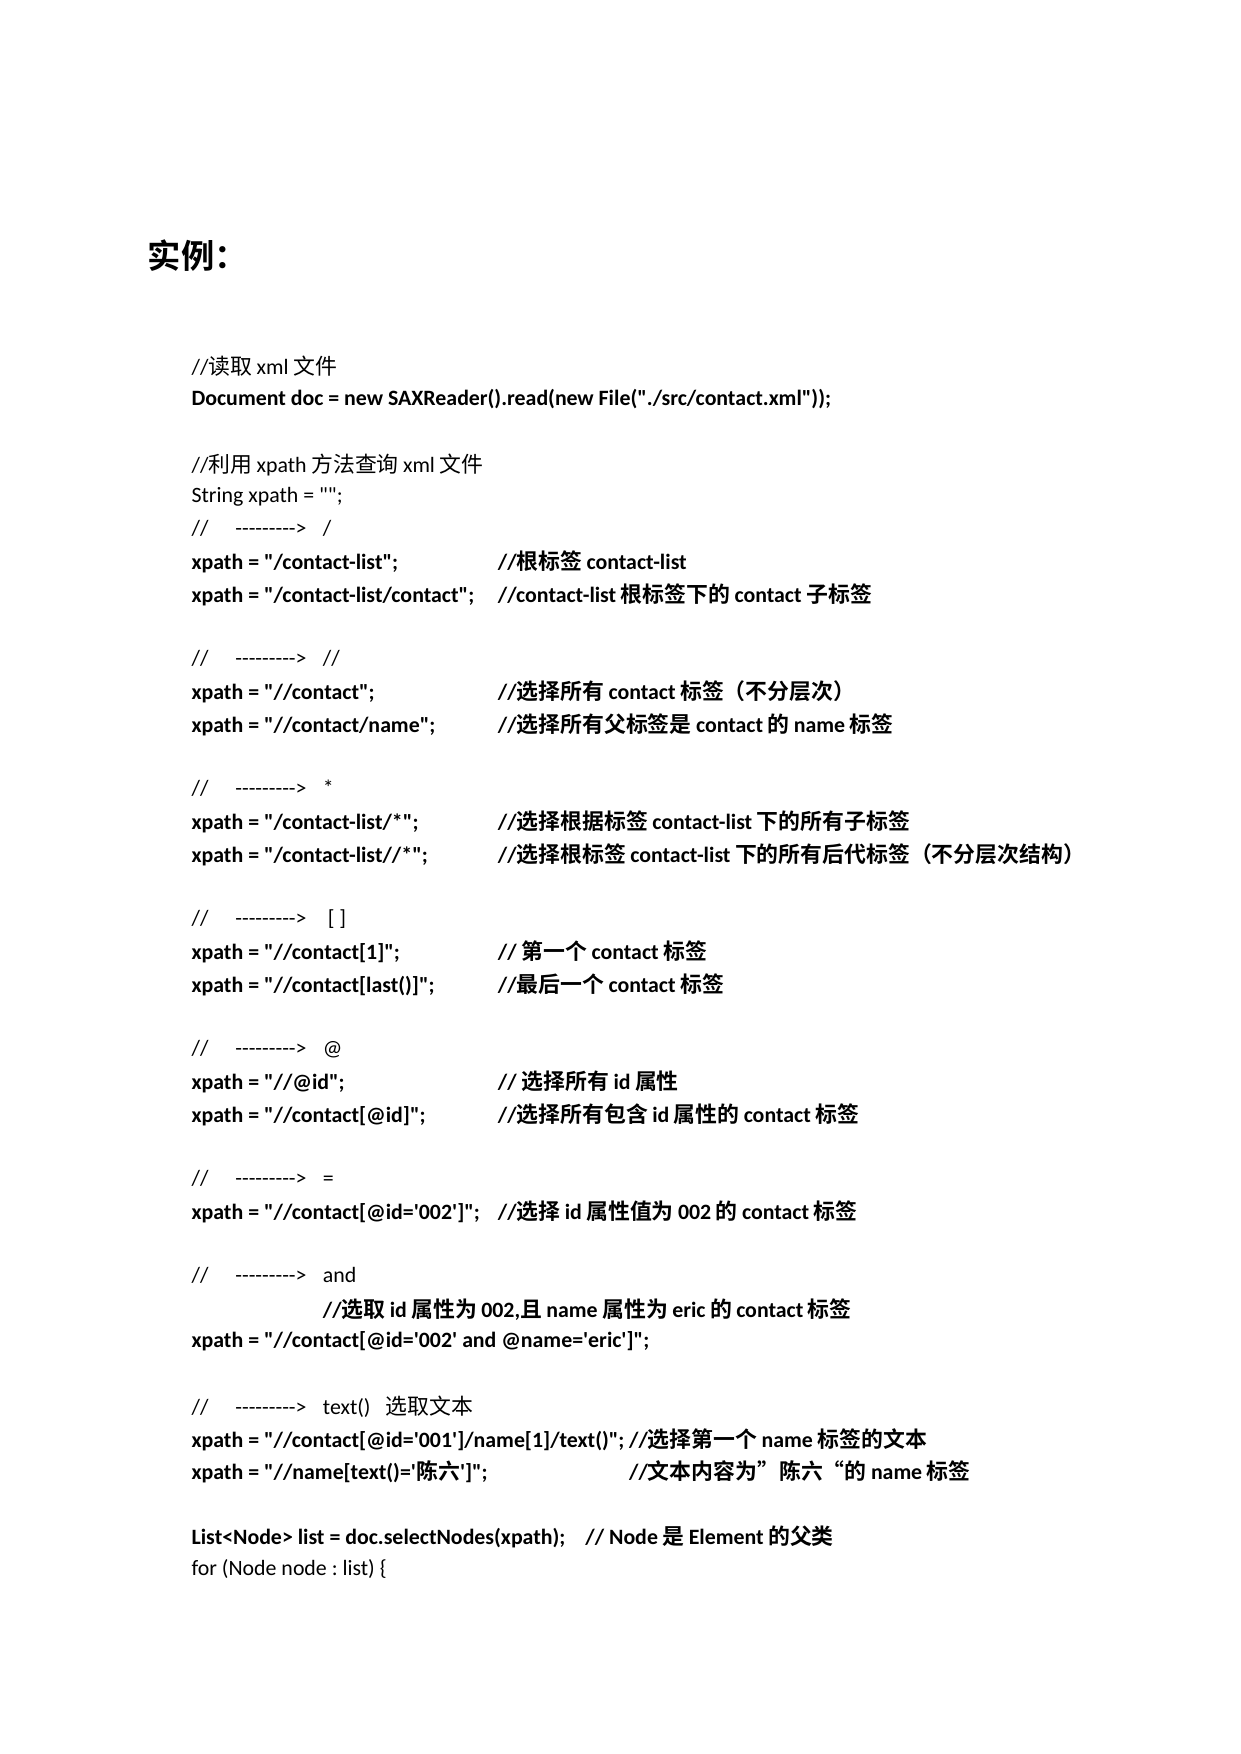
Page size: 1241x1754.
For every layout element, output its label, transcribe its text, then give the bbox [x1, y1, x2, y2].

text //利用xpath方法查询xml文件 [148, 446, 1152, 479]
text // ---------> * [148, 771, 1152, 804]
text //选取id属性为002,且name属性为eric的contact标签 [148, 1291, 1152, 1324]
text xpath = "//contact[1]"; // 第一个contact标签 [148, 934, 1152, 966]
text xpath = "//contact[@id='002' and @name='eric']"; [148, 1324, 1152, 1356]
text xpath = "/contact-list/contact"; //contact-list根标签下的contact子标签 [169, 576, 1152, 609]
text Document doc = new SAXReader().read(new File("./src/contact.xml")); [148, 381, 1152, 414]
text // ---------> = [148, 1161, 1152, 1194]
text xpath = "//contact[@id]"; //选择所有包含id属性的contact标签 [148, 1096, 1152, 1129]
text xpath = "/contact-list//*"; //选择根标签contact-list下的所有后代标签（不分层次结构） [148, 836, 1152, 869]
text xpath = "//@id"; // 选择所有id属性 [148, 1064, 1152, 1096]
text xpath = "//name[text()='陈六']"; //文本内容为”陈六“的name标签 [148, 1454, 1152, 1486]
text xpath = "//contact[@id='002']"; //选择id属性值为002的contact标签 [148, 1194, 1152, 1226]
text // ---------> // [148, 641, 1152, 674]
text List<Node> list = doc.selectNodes(xpath); // Node是Element的父类 [148, 1519, 1152, 1551]
text xpath = "/contact-list"; //根标签contact-list [169, 544, 1152, 576]
text //读取xml文件 [191, 349, 1152, 381]
text // ---------> [ ] [148, 901, 1152, 934]
text // ---------> and [148, 1259, 1152, 1291]
text String xpath = ""; [148, 479, 1152, 511]
text xpath = "//contact[last()]"; //最后一个contact标签 [148, 966, 1152, 999]
text // ---------> / [148, 511, 1152, 544]
text for (Node node : list) { [148, 1551, 1152, 1584]
text xpath = "//contact"; //选择所有contact标签（不分层次） [148, 674, 1152, 706]
text // ---------> @ [148, 1031, 1152, 1064]
text xpath = "//contact/name"; //选择所有父标签是contact的name标签 [148, 706, 1152, 739]
subtitle 实例： [148, 222, 1152, 287]
text xpath = "//contact[@id='001']/name[1]/text()"; //选择第一个name标签的文本 [148, 1421, 1152, 1454]
text xpath = "/contact-list/*"; //选择根据标签contact-list下的所有子标签 [148, 804, 1152, 836]
text // ---------> text() 选取文本 [148, 1389, 1152, 1421]
